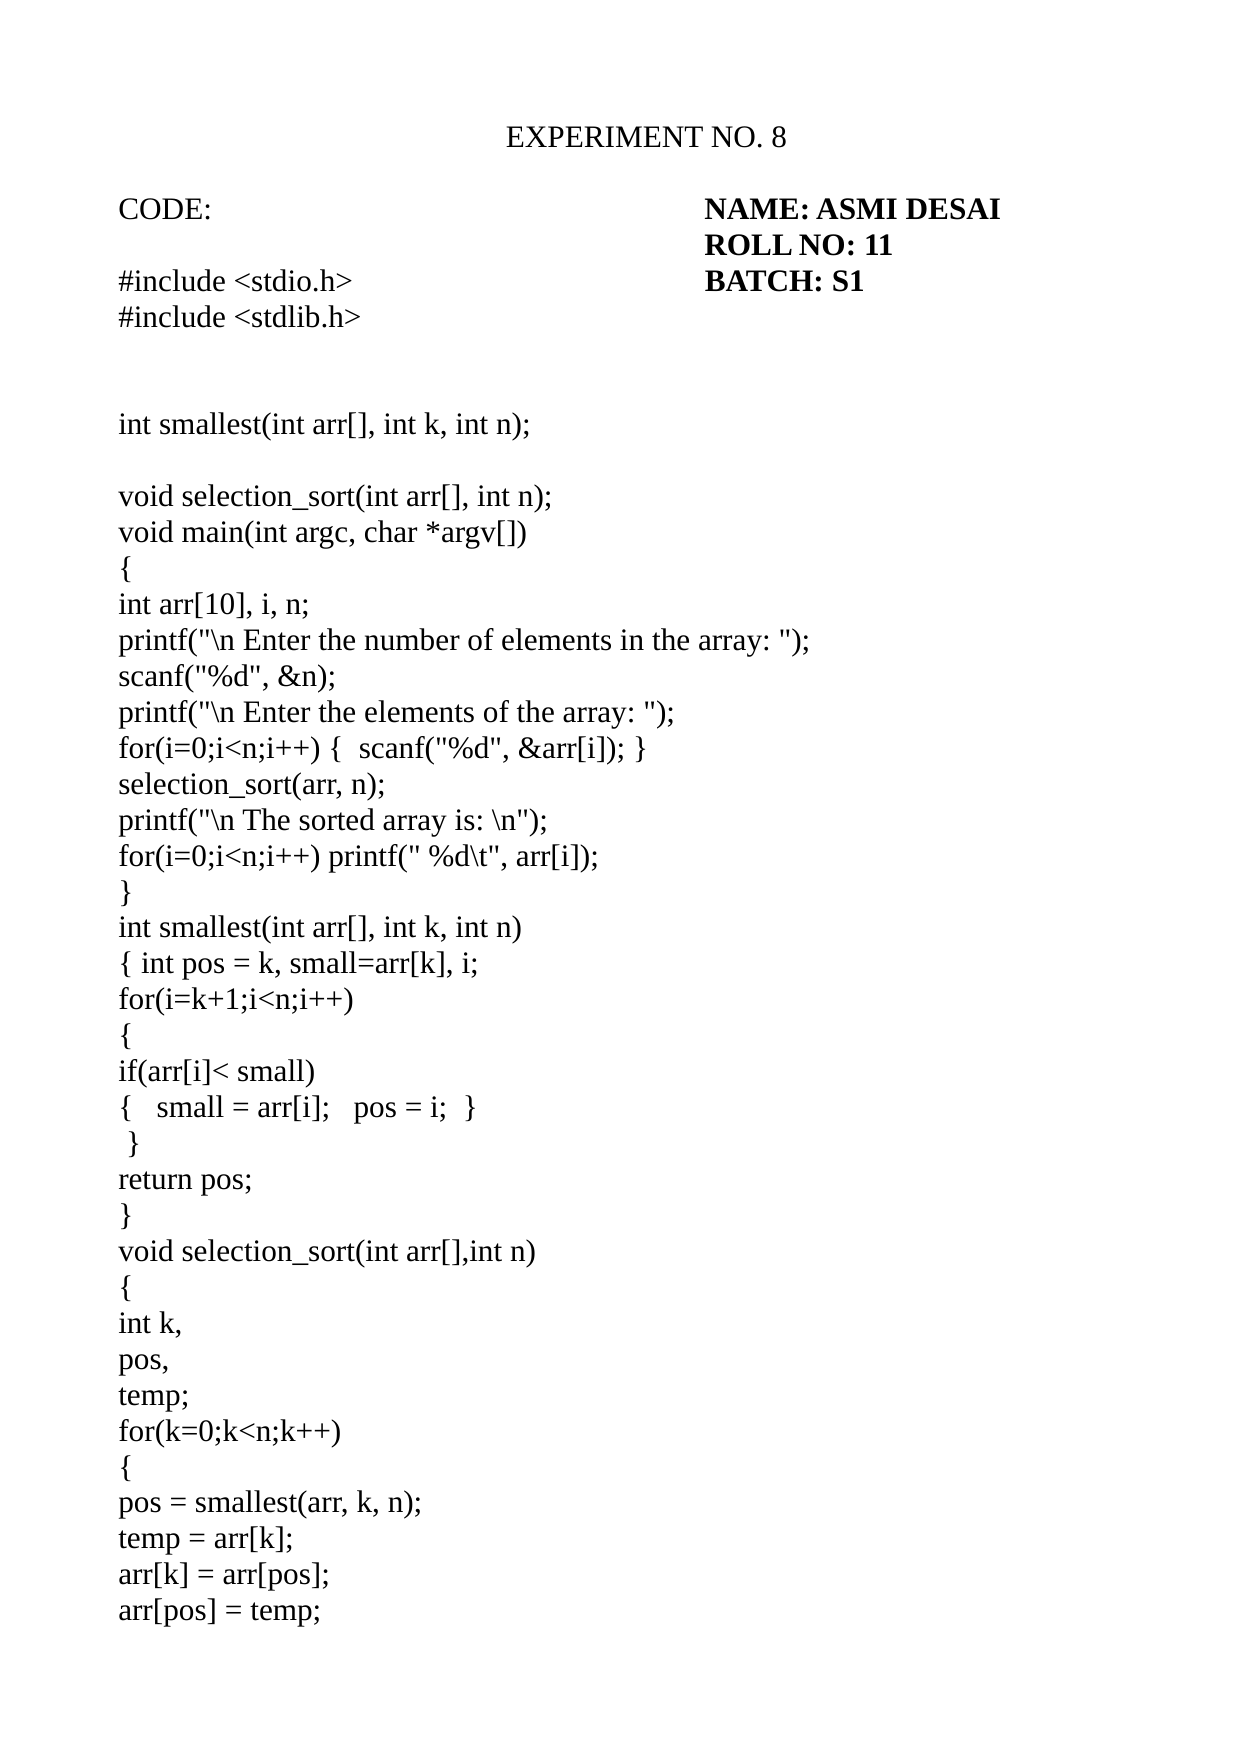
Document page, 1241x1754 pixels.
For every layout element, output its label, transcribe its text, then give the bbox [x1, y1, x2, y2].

text scanf("%d", &n); [118, 657, 1122, 693]
text ROLL NO: 11 [118, 226, 1122, 262]
text for(i=0;i<n;i++) { scanf("%d", &arr[i]); } [118, 729, 1122, 765]
text CODE: NAME: ASMI DESAI [118, 190, 1122, 226]
text for(i=k+1;i<n;i++) [118, 981, 1122, 1017]
text { small = arr[i]; pos = i; } [118, 1088, 1122, 1124]
text int arr[10], i, n; [118, 585, 1122, 621]
text int smallest(int arr[], int k, int n); [118, 406, 1122, 442]
text } [118, 1124, 1122, 1160]
text void selection_sort(int arr[], int n); [118, 477, 1122, 513]
text printf("\n The sorted array is: \n"); [118, 801, 1122, 837]
text } [118, 1196, 1122, 1232]
text } [118, 873, 1122, 909]
text #include <stdlib.h> [118, 298, 1122, 334]
text if(arr[i]< small) [118, 1052, 1122, 1088]
text { int pos = k, small=arr[k], i; [118, 945, 1122, 981]
text void selection_sort(int arr[],int n) [118, 1232, 1122, 1268]
text pos, [118, 1340, 1122, 1376]
text for(i=0;i<n;i++) printf(" %d\t", arr[i]); [118, 837, 1122, 873]
text pos = smallest(arr, k, n); [118, 1484, 1122, 1520]
text void main(int argc, char *argv[]) [118, 513, 1122, 549]
text arr[k] = arr[pos]; [118, 1556, 1122, 1592]
text { [118, 1017, 1122, 1052]
text for(k=0;k<n;k++) [118, 1412, 1122, 1448]
text printf("\n Enter the number of elements in the array: "); [118, 621, 1122, 657]
text #include <stdio.h> BATCH: S1 [118, 262, 1122, 298]
text int smallest(int arr[], int k, int n) [118, 909, 1122, 945]
text { [118, 1448, 1122, 1484]
text int k, [118, 1304, 1122, 1340]
text return pos; [118, 1160, 1122, 1196]
text EXPERIMENT NO. 8 [118, 118, 1122, 154]
text { [118, 549, 1122, 585]
text temp = arr[k]; [118, 1520, 1122, 1556]
text temp; [118, 1376, 1122, 1412]
text printf("\n Enter the elements of the array: "); [118, 693, 1122, 729]
text arr[pos] = temp; [118, 1592, 1122, 1627]
text selection_sort(arr, n); [118, 765, 1122, 801]
text { [118, 1268, 1122, 1304]
